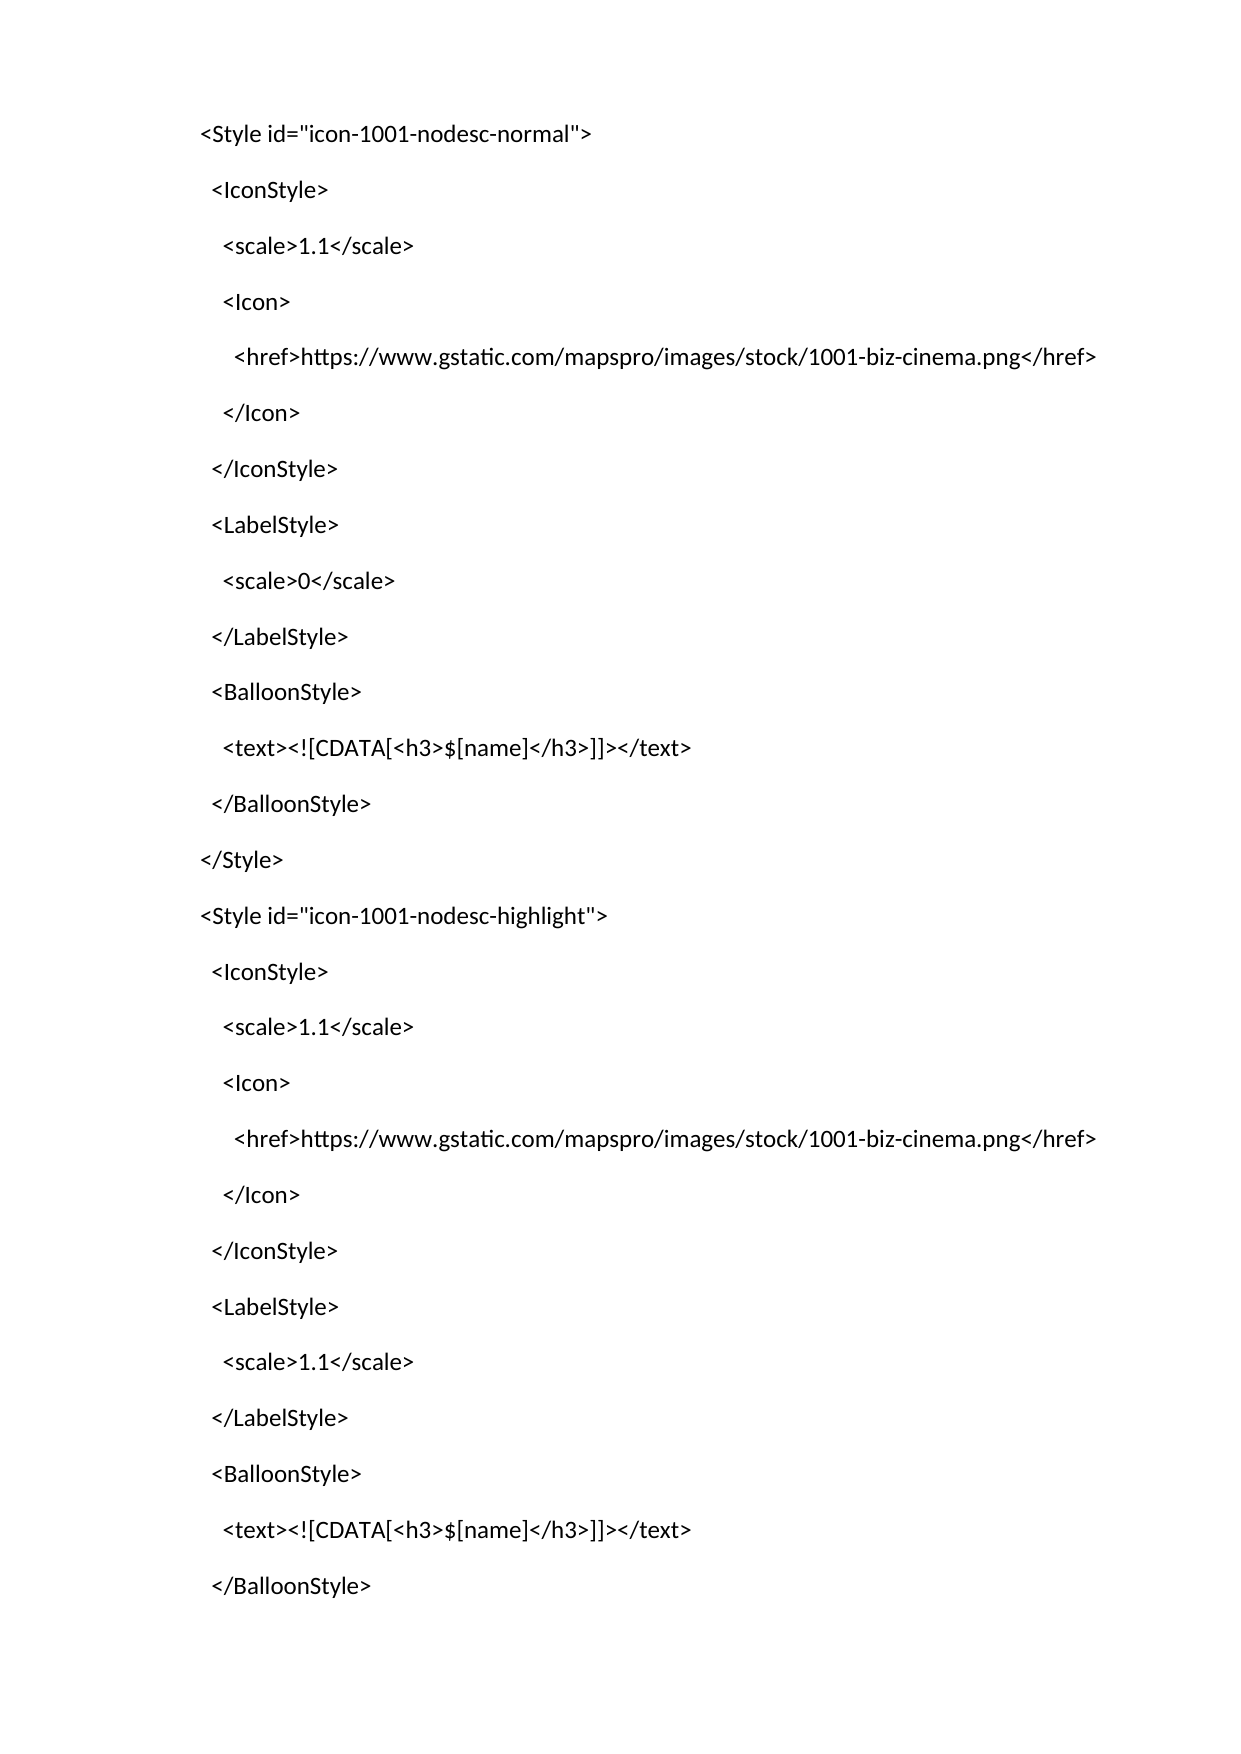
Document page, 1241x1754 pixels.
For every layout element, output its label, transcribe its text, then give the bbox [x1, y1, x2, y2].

text <text><![CDATA[<h3>$[name]</h3>]]></text> [177, 732, 1152, 763]
text <IconStyle> [177, 174, 1152, 204]
text </IconStyle> [177, 1235, 1152, 1265]
text </Icon> [177, 397, 1152, 428]
text <IconStyle> [177, 956, 1152, 986]
text <scale>1.1</scale> [177, 1011, 1152, 1042]
text <BalloonStyle> [177, 676, 1152, 707]
text <Style id="icon-1001-nodesc-highlight"> [177, 900, 1152, 930]
text </BalloonStyle> [177, 1570, 1152, 1600]
text <text><![CDATA[<h3>$[name]</h3>]]></text> [177, 1514, 1152, 1544]
text </IconStyle> [177, 453, 1152, 484]
text <Icon> [177, 1067, 1152, 1098]
text <scale>0</scale> [177, 565, 1152, 595]
text </BalloonStyle> [177, 788, 1152, 819]
text </LabelStyle> [177, 621, 1152, 651]
text <href>https://www.gstatic.com/mapspro/images/stock/1001-biz-cinema.png</href> [177, 1123, 1152, 1154]
text <scale>1.1</scale> [177, 230, 1152, 260]
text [177, 341, 1152, 372]
text <Style id="icon-1001-nodesc-normal"> [177, 118, 1152, 149]
text <scale>1.1</scale> [177, 1346, 1152, 1377]
text <Icon> [177, 286, 1152, 316]
text <LabelStyle> [177, 509, 1152, 539]
text </Style> [177, 844, 1152, 874]
text </Icon> [177, 1179, 1152, 1209]
text </LabelStyle> [177, 1402, 1152, 1433]
text <LabelStyle> [177, 1291, 1152, 1321]
text <BalloonStyle> [177, 1458, 1152, 1489]
